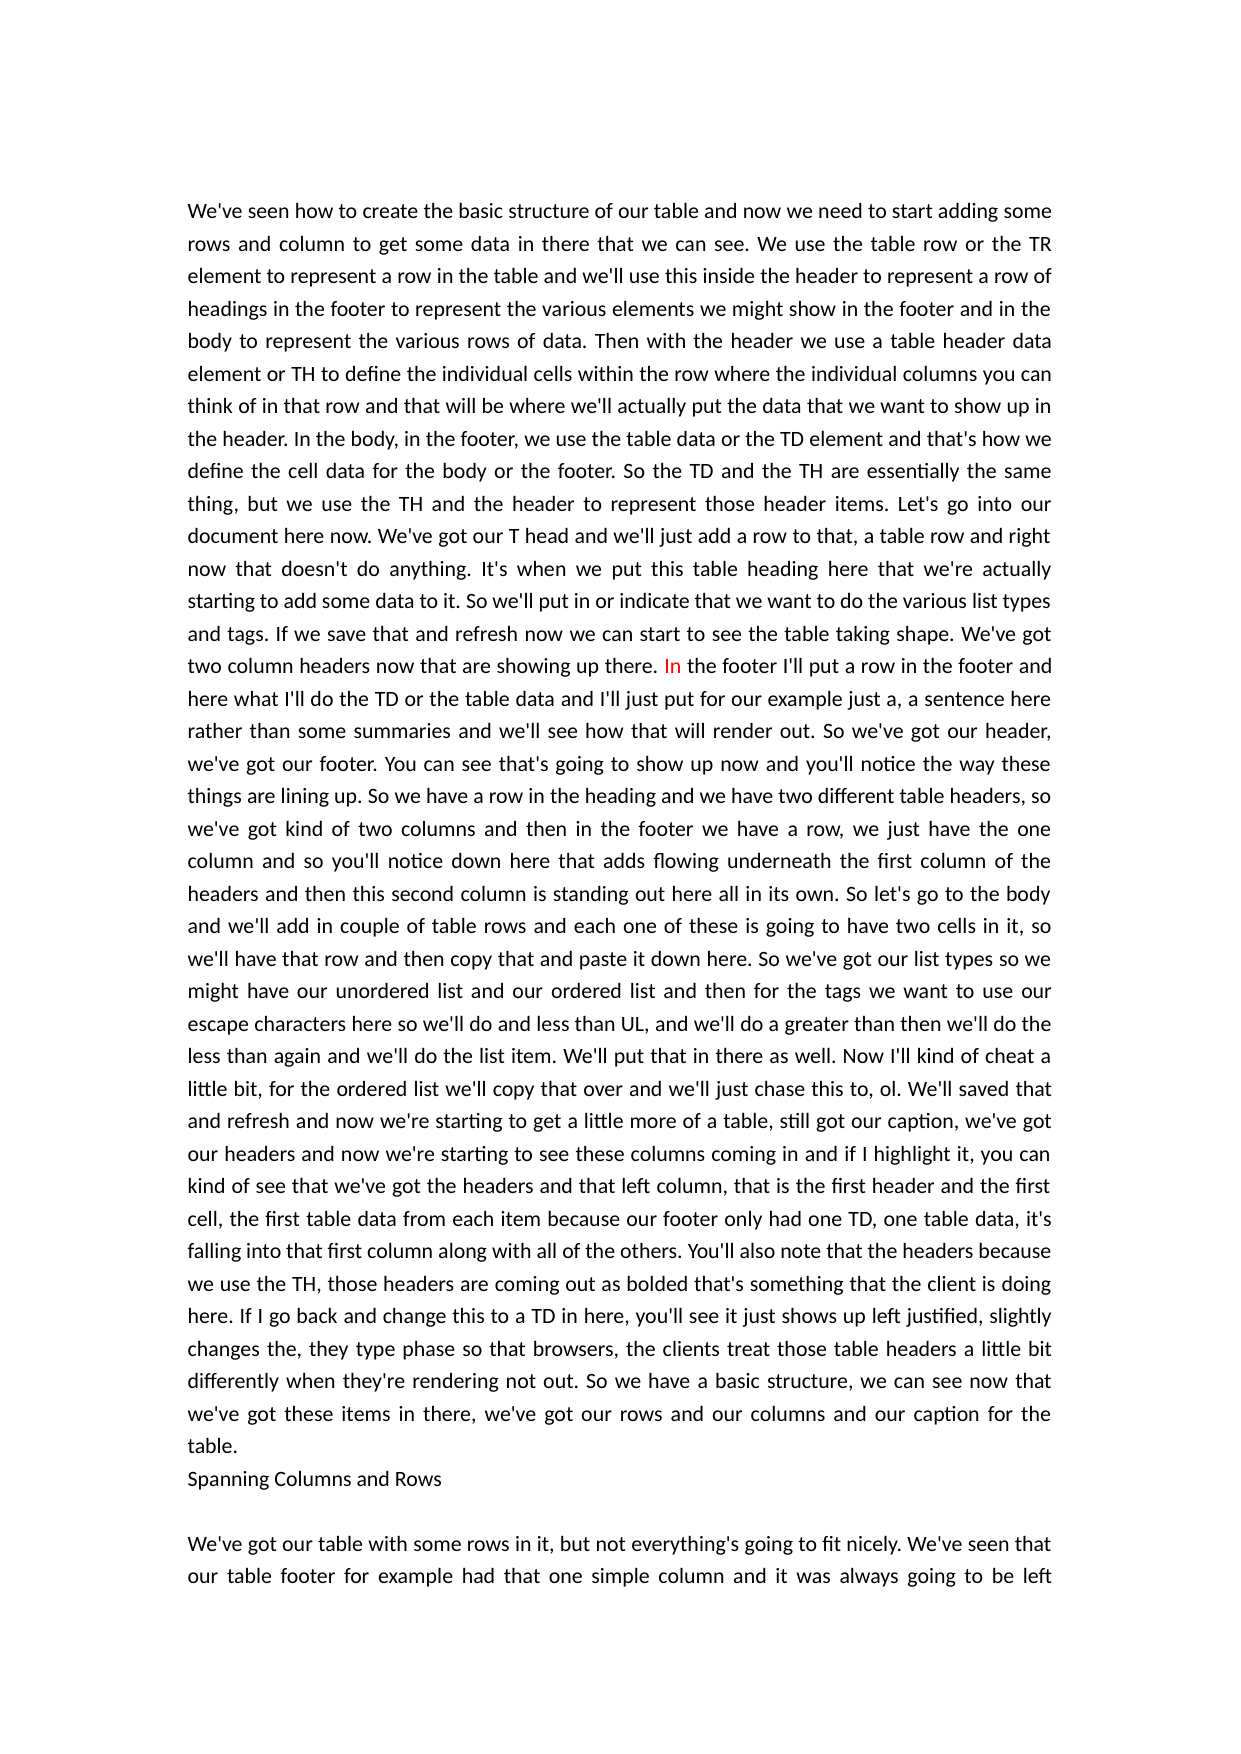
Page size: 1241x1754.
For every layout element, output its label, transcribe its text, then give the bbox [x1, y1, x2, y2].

text We've seen how to create the basic structure of our table and now we need to start adding some rows and column to get some data in there that we can see. We use the table row or the TR element to represent a row in the table and we'll use this inside the header to represent a row of headings in the footer to represent the various elements we might show in the footer and in the body to represent the various rows of data. Then with the header we use a table header data element or TH to define the individual cells within the row where the individual columns you can think of in that row and that will be where we'll actually put the data that we want to show up in the header. In the body, in the footer, we use the table data or the TD element and that's how we define the cell data for the body or the footer. So the TD and the TH are essentially the same thing, but we use the TH and the header to represent those header items. Let's go into our document here now. We've got our T head and we'll just add a row to that, a table row and right now that doesn't do anything. It's when we put this table heading here that we're actually starting to add some data to it. So we'll put in or indicate that we want to do the various list types and tags. If we save that and refresh now we can start to see the table taking shape. We've got two column headers now that are showing up there. In the footer I'll put a row in the footer and here what I'll do the TD or the table data and I'll just put for our example just a, a sentence here rather than some summaries and we'll see how that will render out. So we've got our header, we've got our footer. You can see that's going to show up now and you'll notice the way these things are lining up. So we have a row in the heading and we have two different table headers, so we've got kind of two columns and then in the footer we have a row, we just have the one column and so you'll notice down here that adds flowing underneath the first column of the headers and then this second column is standing out here all in its own. So let's go to the body and we'll add in couple of table rows and each one of these is going to have two cells in it, so we'll have that row and then copy that and paste it down here. So we've got our list types so we might have our unordered list and our ordered list and then for the tags we want to use our escape characters here so we'll do and less than UL, and we'll do a greater than then we'll do the less than again and we'll do the list item. We'll put that in there as well. Now I'll kind of cheat a little bit, for the ordered list we'll copy that over and we'll just chase this to, ol. We'll saved that and refresh and now we're starting to get a little more of a table, still got our caption, we've got our headers and now we're starting to see these columns coming in and if I highlight it, you can kind of see that we've got the headers and that left column, that is the first header and the first cell, the first table data from each item because our footer only had one TD, one table data, it's falling into that first column along with all of the others. You'll also note that the headers because we use the TH, those headers are coming out as bolded that's something that the client is doing here. If I go back and change this to a TD in here, you'll see it just shows up left justified, slightly changes the, they type phase so that browsers, the clients treat those table headers a little bit differently when they're rendering not out. So we have a basic structure, we can see now that we've got these items in there, we've got our rows and our columns and our caption for the table. [187, 194, 1053, 1462]
text Spanning Columns and Rows [187, 1462, 1053, 1494]
